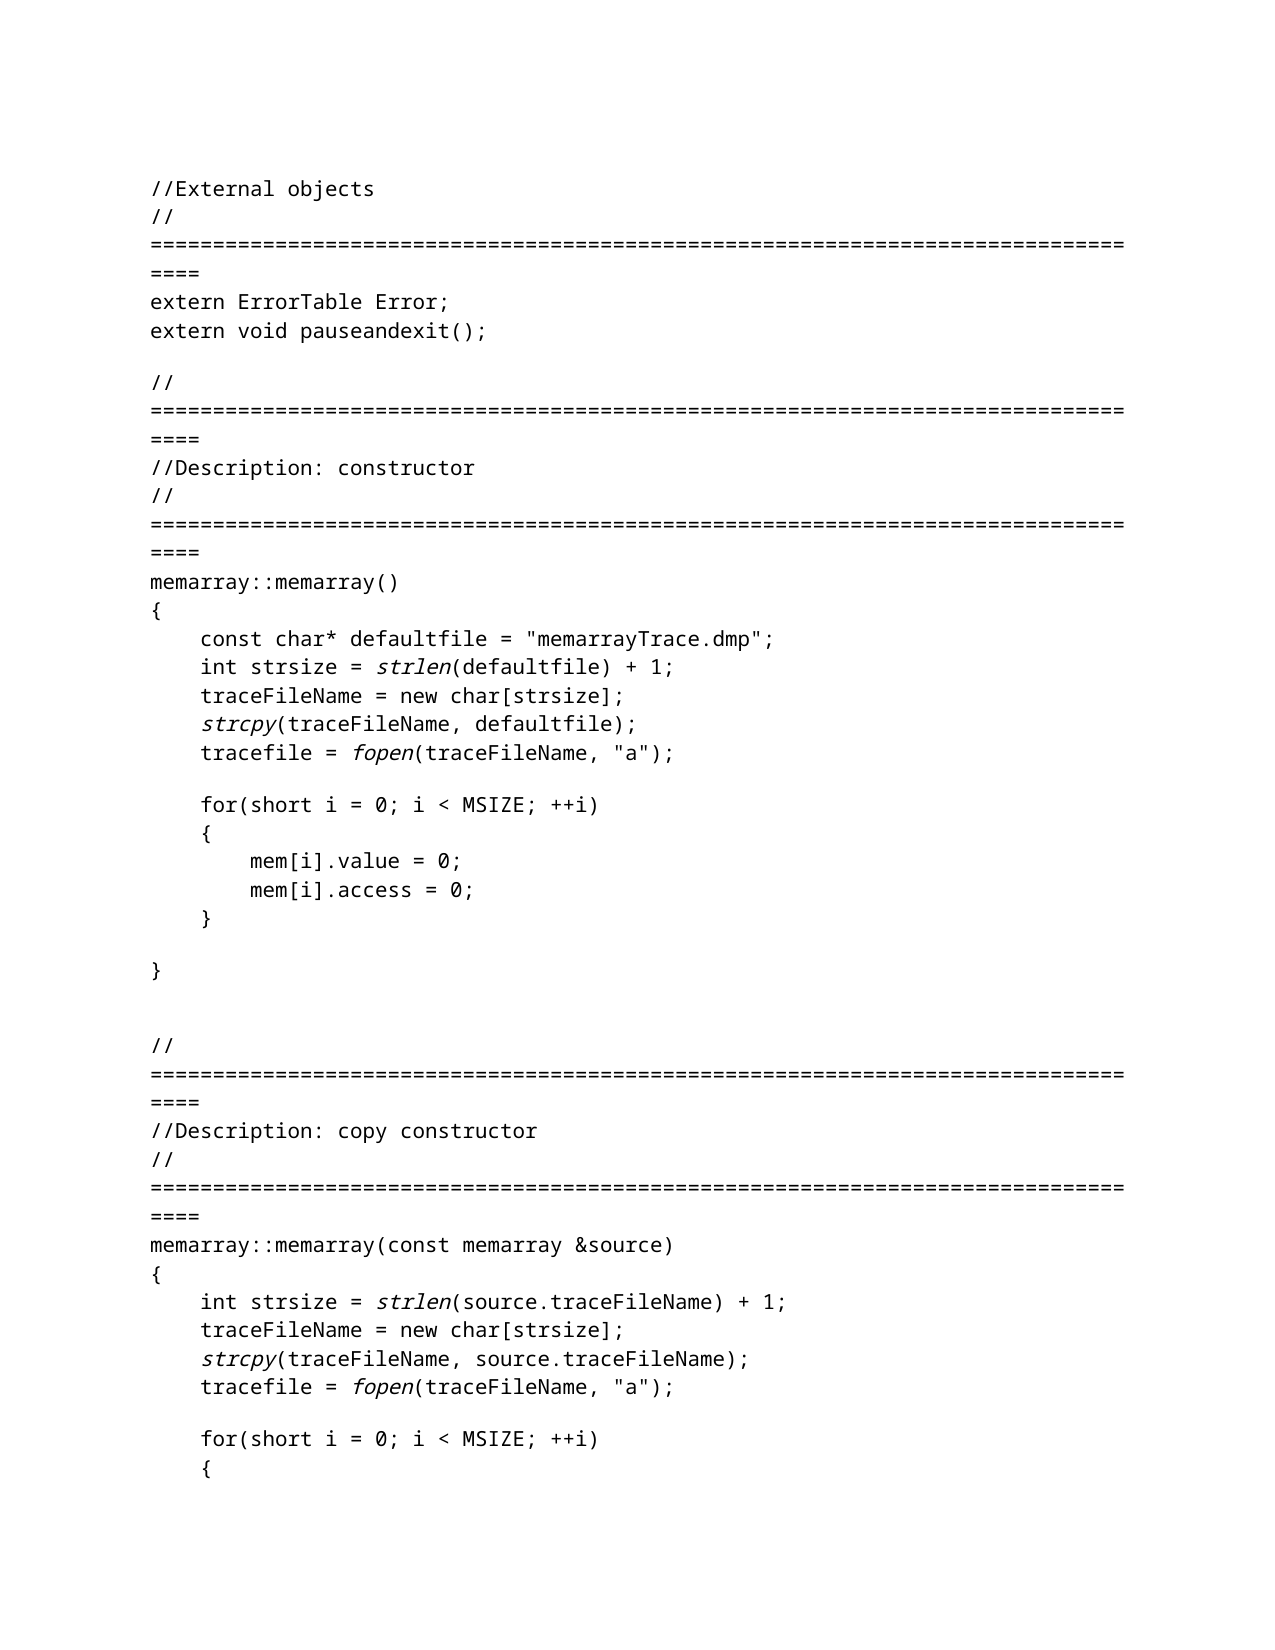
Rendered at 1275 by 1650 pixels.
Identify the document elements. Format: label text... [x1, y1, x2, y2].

text //================================================================================== [150, 202, 1125, 287]
text //Description: copy constructor [150, 1117, 1125, 1145]
text extern ErrorTable Error; [150, 287, 1125, 316]
text { [150, 595, 1125, 624]
text tracefile = fopen(traceFileName, "a"); [150, 738, 1125, 766]
text int strsize = strlen(defaultfile) + 1; [150, 652, 1125, 681]
text for(short i = 0; i < MSIZE; ++i) [150, 1424, 1125, 1453]
text { [150, 1259, 1125, 1287]
text //================================================================================== [150, 1145, 1125, 1230]
text memarray::memarray(const memarray &source) [150, 1230, 1125, 1259]
text strcpy(traceFileName, source.traceFileName); [150, 1344, 1125, 1372]
text { [150, 1453, 1125, 1481]
text mem[i].access = 0; [150, 875, 1125, 903]
text traceFileName = new char[strsize]; [150, 1316, 1125, 1344]
text for(short i = 0; i < MSIZE; ++i) [150, 790, 1125, 818]
text //External objects [150, 174, 1125, 202]
text const char* defaultfile = "memarrayTrace.dmp"; [150, 624, 1125, 652]
text //Description: constructor [150, 453, 1125, 482]
text //================================================================================== [150, 368, 1125, 453]
text traceFileName = new char[strsize]; [150, 681, 1125, 709]
text tracefile = fopen(traceFileName, "a"); [150, 1372, 1125, 1401]
text //================================================================================== [150, 482, 1125, 567]
text int strsize = strlen(source.traceFileName) + 1; [150, 1287, 1125, 1316]
text { [150, 818, 1125, 847]
text memarray::memarray() [150, 567, 1125, 595]
text } [150, 956, 1125, 984]
text extern void pauseandexit(); [150, 316, 1125, 344]
text //================================================================================== [150, 1031, 1125, 1117]
text strcpy(traceFileName, defaultfile); [150, 709, 1125, 738]
text mem[i].value = 0; [150, 847, 1125, 875]
text } [150, 903, 1125, 932]
